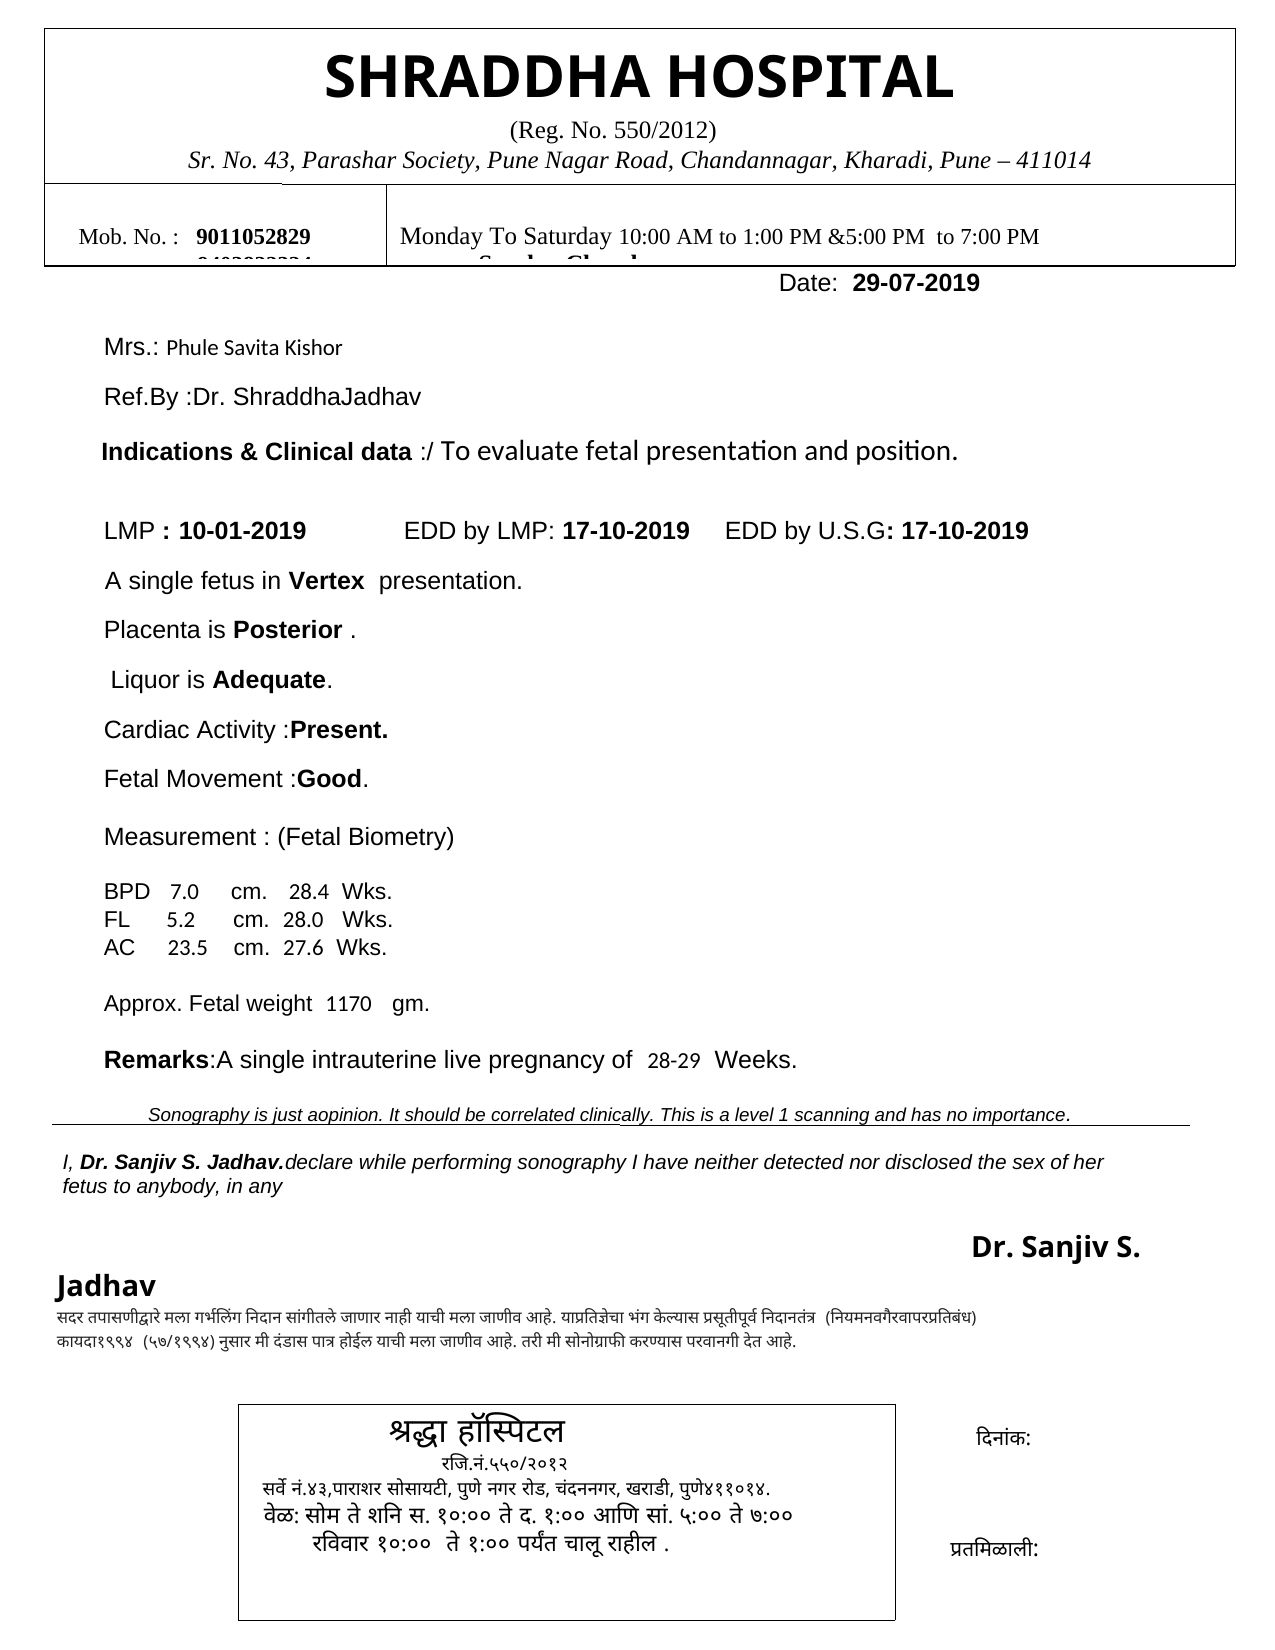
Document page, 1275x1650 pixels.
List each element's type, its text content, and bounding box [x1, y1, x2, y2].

text Approx. Fetal weight gm. [28, 989, 1228, 1017]
text Remarks:A single intrauterine live pregnancy of Weeks. [28, 1045, 1228, 1074]
text Placenta is . [10, 616, 1228, 644]
text A single fetus in presentation. [28, 566, 1228, 595]
text Fetal Movement :. [10, 764, 1228, 793]
text दिनांक: [896, 1423, 1228, 1451]
text Indications & Clinical data :/ To evaluate fetal presentation and position. [0, 432, 1228, 467]
text Liquor is . [10, 665, 1228, 694]
text सदर तपासणीद्वारे मला गर्भलिंग निदान सांगीतले जाणार नाही याची मला जाणीव आहे. याप्रतिज्ञेचा भंग केल्यास प्रसूतीपूर्व निदानतंत्र (नियमनवगैरवापरप्रतिबंध) [57, 1305, 1228, 1330]
text AC cm. Wks. [28, 933, 1228, 961]
text Measurement : (Fetal Biometry) [10, 822, 1228, 851]
text प्रतमिळाली: [896, 1532, 1228, 1564]
text कायदा१९९४ (५७/१९९४) नुसार मी दंडास पात्र होईल याची मला जाणीव आहे. तरी मी सोनोग्राफी करण्यास परवानगी देत आहे. [57, 1330, 1228, 1394]
text fetus to anybody, in any [57, 1174, 1228, 1198]
text Mrs.: [10, 332, 1228, 361]
text Sonography is just aopinion. It should be correlated clinically. This is a level 1 scanning and has no importance. [28, 1102, 1228, 1126]
text Date: [703, 268, 1228, 297]
text Dr. Sanjiv S. Jadhav [57, 1226, 1228, 1305]
text FL cm. Wks. [28, 905, 1228, 933]
text BPD cm. Wks. [10, 877, 1228, 905]
text LMP : EDD by LMP: EDD by U.S.G: [28, 516, 1228, 545]
text Cardiac Activity :. [10, 715, 1228, 743]
text I, Dr. Sanjiv S. Jadhav.declare while performing sonography I have neither detected nor disclosed the sex of her [57, 1150, 1228, 1174]
text Ref.By :Dr. ShraddhaJadhav [10, 382, 1228, 411]
